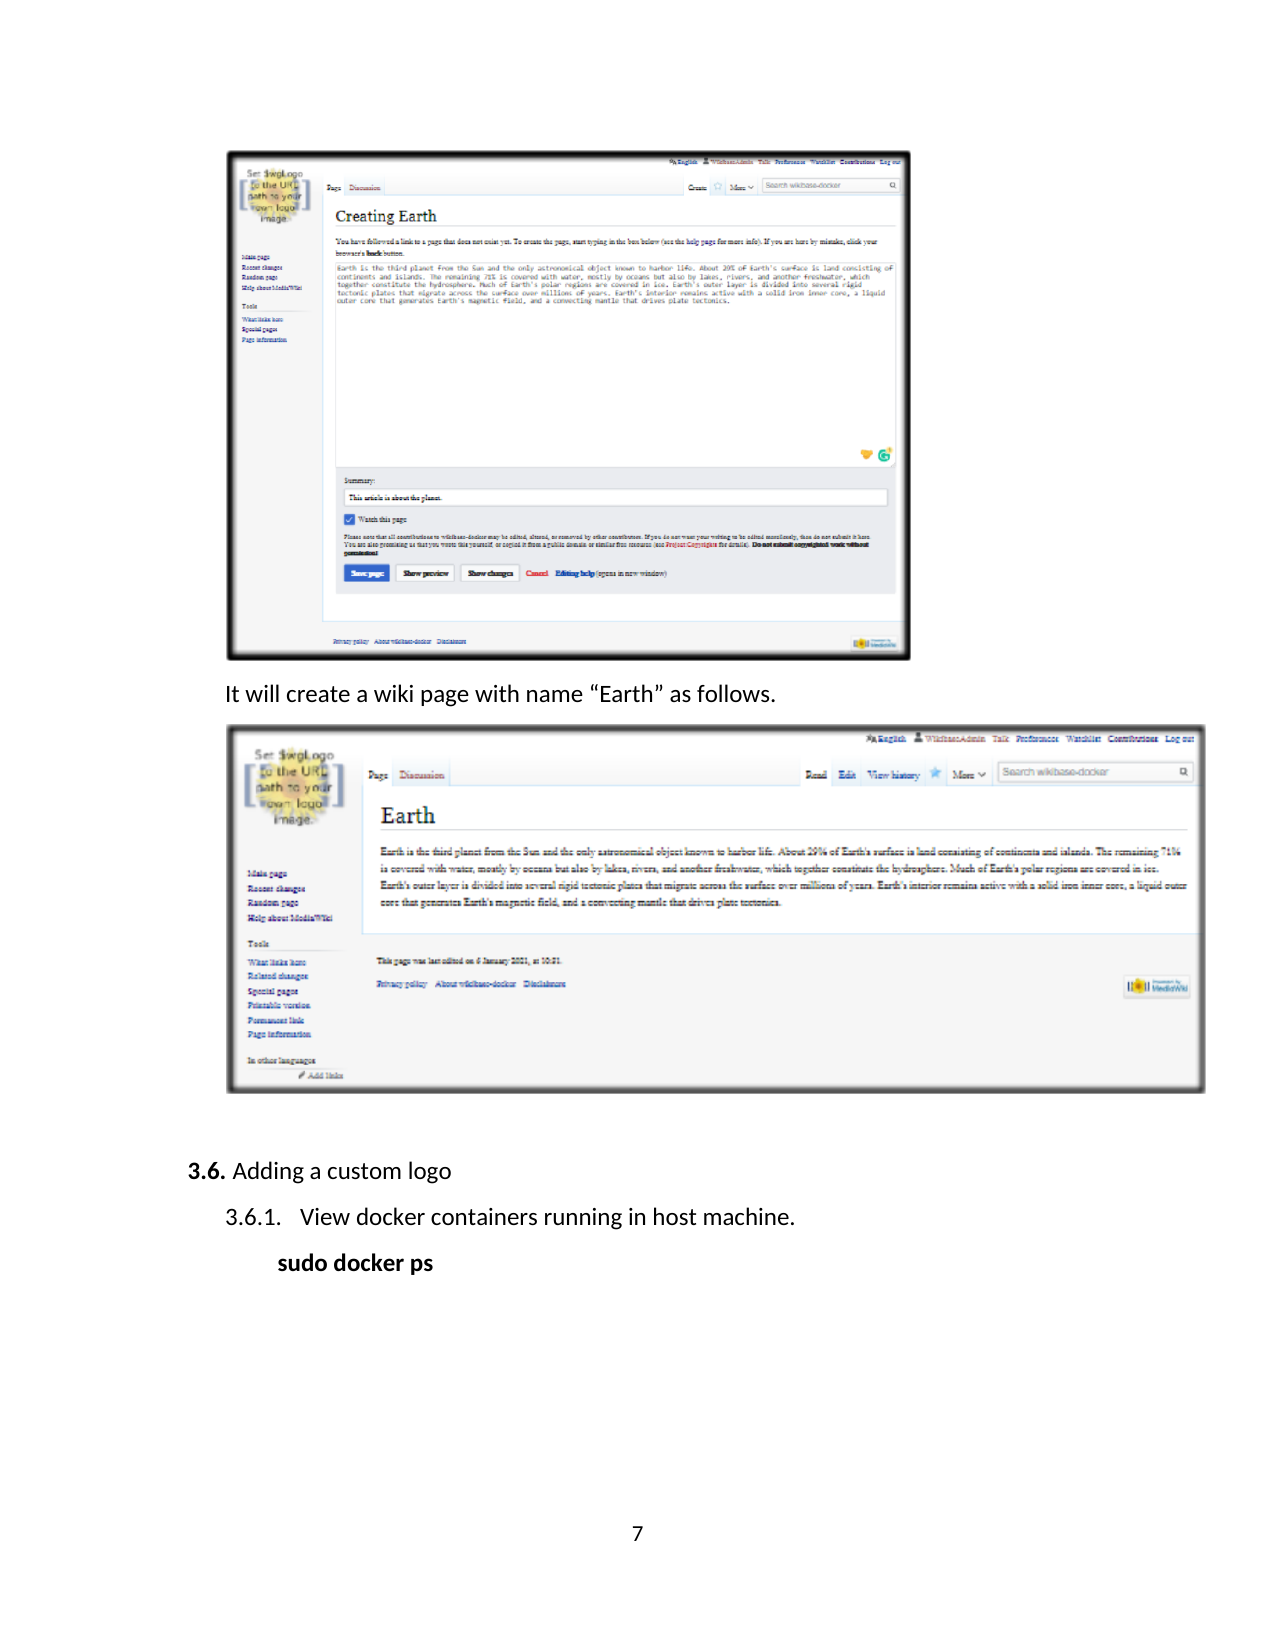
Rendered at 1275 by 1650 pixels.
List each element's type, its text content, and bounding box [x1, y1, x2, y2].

picture [231, 156, 907, 656]
list Adding a custom logo [187, 1155, 1125, 1186]
list It will create a wiki page with name “Earth” as follows. [225, 678, 1125, 708]
list View docker containers running in host machine. [225, 1201, 1125, 1231]
list sudo docker ps [232, 1247, 1125, 1277]
picture [231, 729, 1201, 1089]
